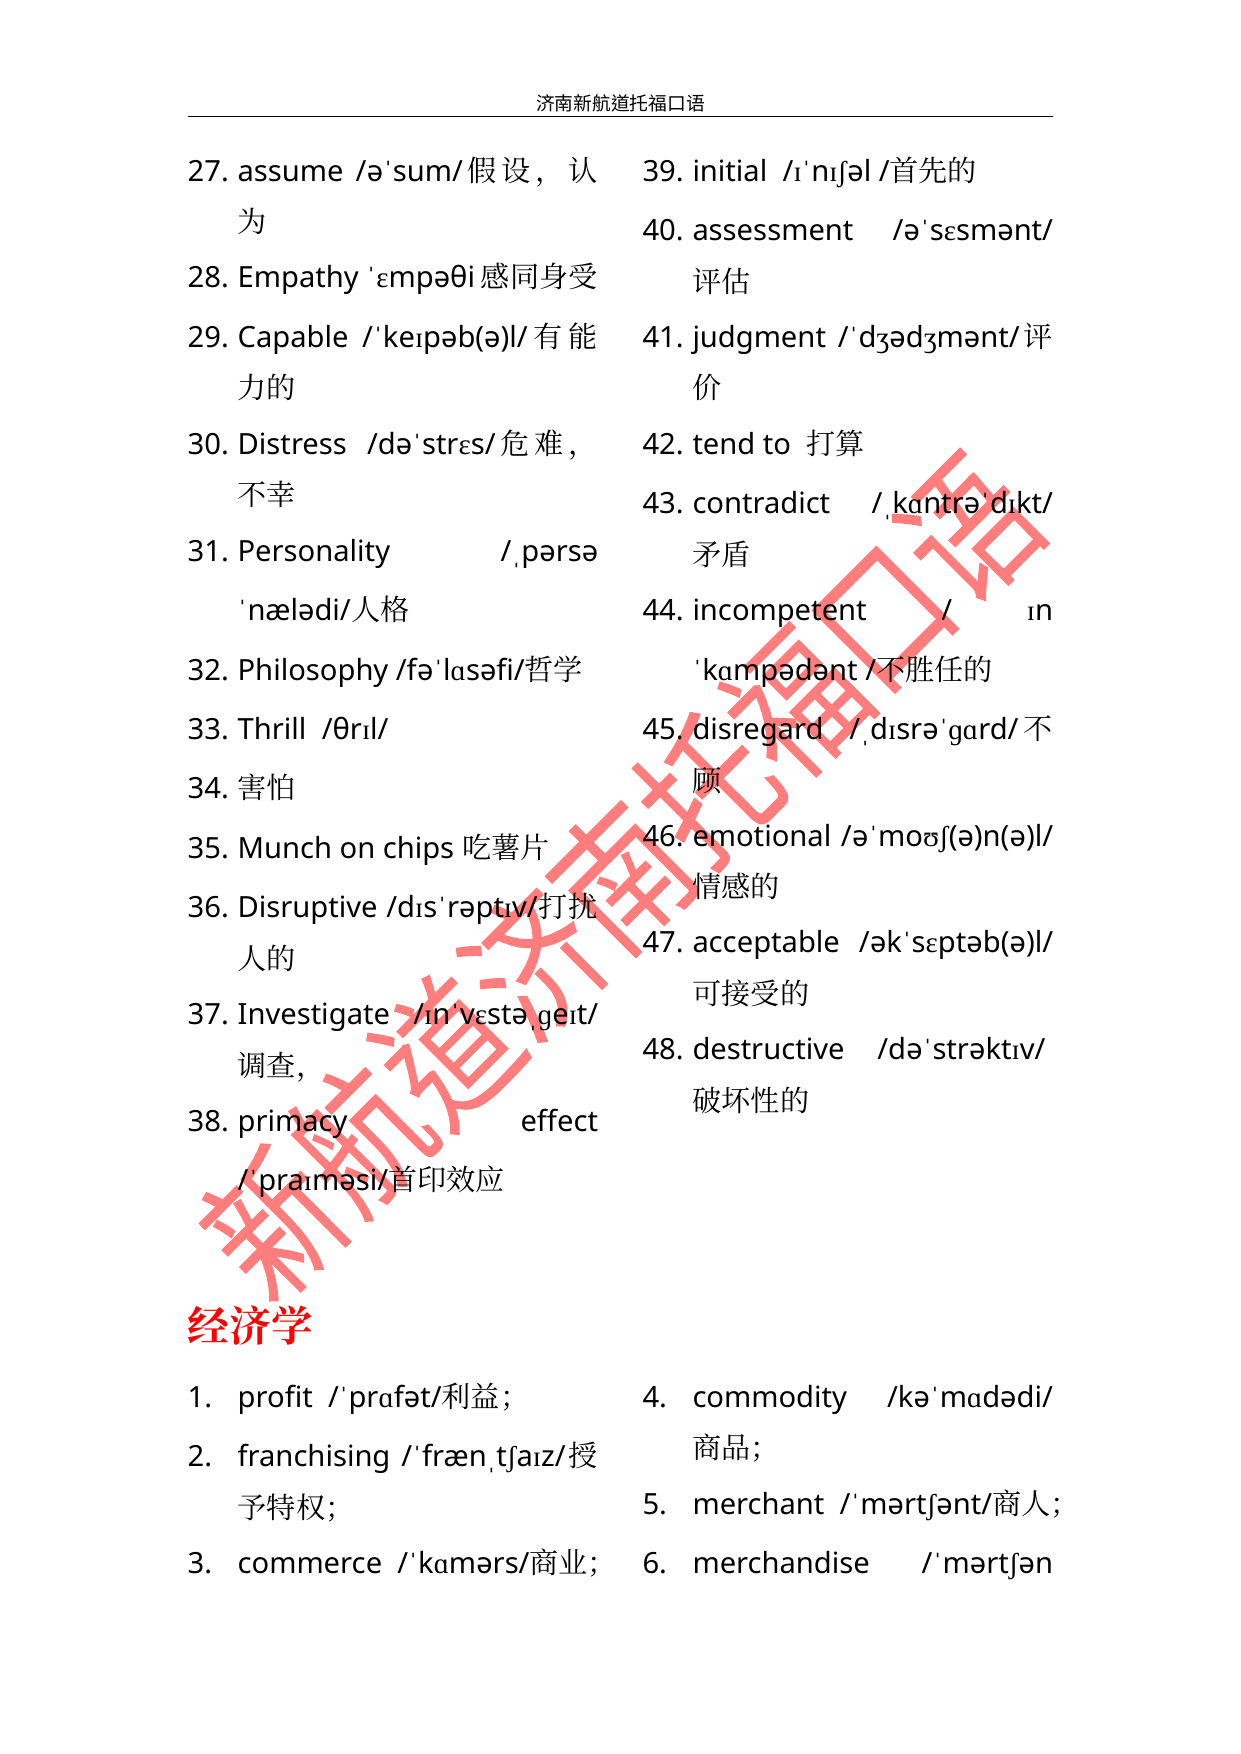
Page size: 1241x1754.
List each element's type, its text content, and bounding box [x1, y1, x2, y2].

list emotional /əˈmoʊʃ(ə)n(ə)l/情感的 [642, 815, 1053, 905]
list incompetent / ɪnˈkɑmpədənt /不胜任的 [642, 589, 1053, 688]
list acceptable /əkˈsɛptəb(ə)l/可接受的 [642, 922, 1053, 1012]
list tend to 打算 [642, 423, 1053, 463]
list merchant /ˈmərtʃənt/商人； [642, 1483, 1053, 1523]
list Empathy ˈɛmpəθi感同身受 [187, 257, 598, 296]
list 害怕 [187, 768, 598, 807]
list Distress /dəˈstrɛs/危难，不幸 [187, 423, 598, 513]
list destructive /dəˈstrəktɪv/ 破坏性的 [642, 1028, 1053, 1118]
list commodity /kəˈmɑdədi/商品； [642, 1376, 1053, 1466]
list Philosophy /fəˈlɑsəfi/哲学 [187, 649, 598, 688]
list merchandise /ˈmərtʃənˌdaɪz/商品； [642, 1542, 1053, 1582]
text 经济学 [187, 1304, 1053, 1352]
list Investigate /ɪnˈvɛstəˌɡeɪt/调查， [187, 993, 598, 1083]
list Disruptive /dɪsˈrəptɪv/打扰人的 [187, 887, 598, 977]
list Munch on chips 吃薯片 [187, 827, 598, 867]
list profit /ˈprɑfət/利益； [187, 1376, 598, 1416]
list contradict /ˌkɑntrəˈdɪkt/矛盾 [642, 482, 1053, 572]
list assume /əˈsum/假设，认为 [187, 150, 598, 240]
list Personality /ˌpərsəˈnælədi/人格 [187, 530, 598, 629]
list assessment /əˈsɛsmənt/评估 [642, 209, 1053, 299]
list commerce /ˈkɑmərs/商业； [187, 1542, 598, 1582]
list Capable /ˈkeɪpəb(ə)l/有能力的 [187, 316, 598, 406]
list disregard /ˌdɪsrəˈɡɑrd/不顾 [642, 708, 1053, 798]
list franchising /ˈfrænˌtʃaɪz/授予特权； [187, 1436, 598, 1526]
list primacy effect /ˈpraɪməsi/首印效应 [187, 1100, 598, 1199]
list initial /ɪˈnɪʃəl /首先的 [642, 150, 1053, 190]
list judgment /ˈdʒədʒmənt/评价 [642, 316, 1053, 406]
list Thrill /θrɪl/ [187, 708, 598, 748]
